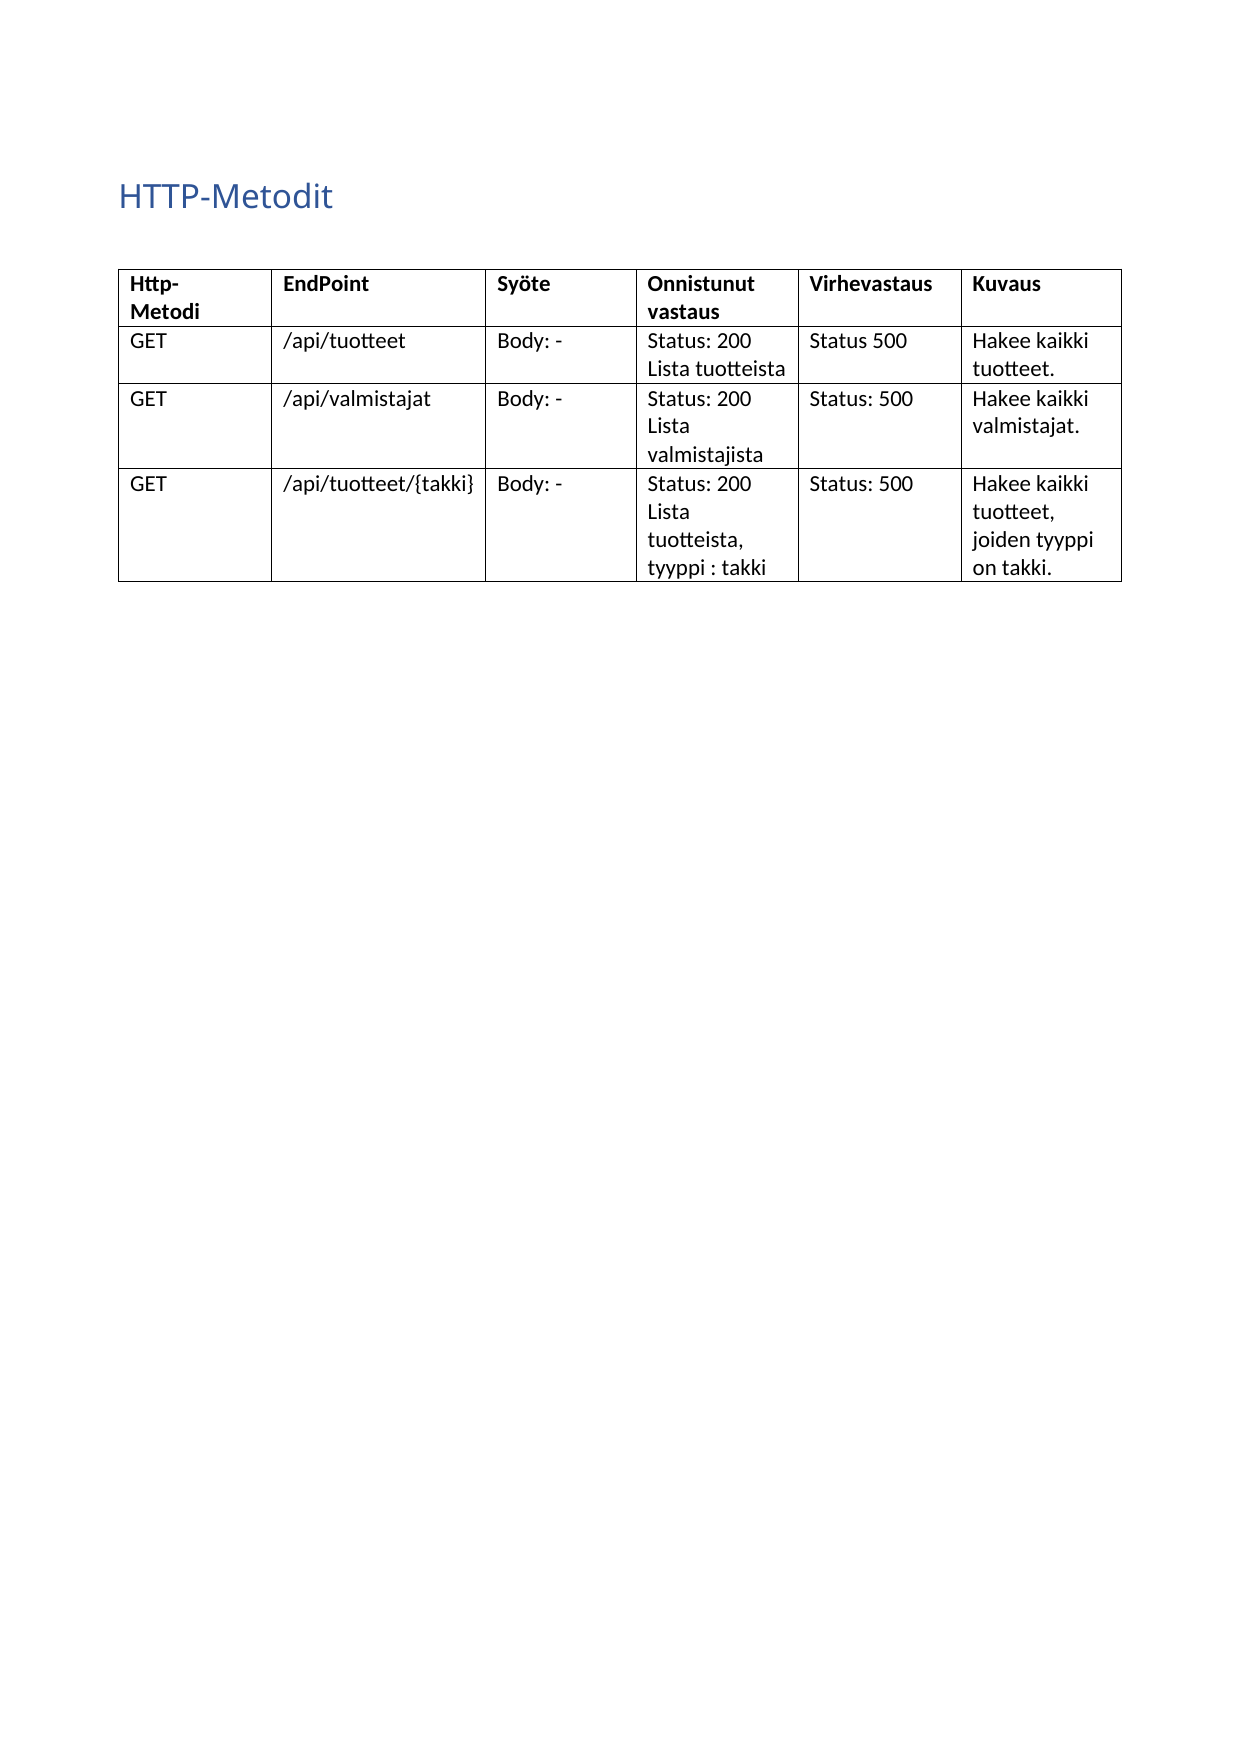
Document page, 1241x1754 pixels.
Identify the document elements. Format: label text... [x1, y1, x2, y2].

subtitle HTTP-Metodit [118, 173, 1122, 218]
table_cell Body: - [486, 384, 636, 468]
table_cell GET [119, 327, 271, 383]
table_cell Status: 500 [799, 469, 961, 581]
table_cell Status: 200 Lista valmistajista [637, 384, 798, 468]
table_cell Hakee kaikki tuotteet. [962, 327, 1121, 383]
table_cell /api/valmistajat [272, 384, 485, 468]
table_cell Status: 200 Lista tuotteista [637, 327, 798, 383]
table_cell Body: - [486, 469, 636, 581]
table_cell Hakee kaikki valmistajat. [962, 384, 1121, 468]
table_header Virhevastaus [799, 270, 961, 326]
table_cell Status: 200 Lista tuotteista, tyyppi : takki [637, 469, 798, 581]
table_cell /api/tuotteet/{takki} [272, 469, 485, 581]
table_header Onnistunut vastaus [637, 270, 798, 326]
table_header Kuvaus [962, 270, 1121, 326]
table_cell Status: 500 [799, 384, 961, 468]
table_cell Hakee kaikki tuotteet, joiden tyyppi on takki. [962, 469, 1121, 581]
table_cell GET [119, 384, 271, 468]
table_cell Status 500 [799, 327, 961, 383]
table_header Http- Metodi [119, 270, 271, 326]
table_header EndPoint [272, 270, 485, 326]
table_cell /api/tuotteet [272, 327, 485, 383]
table_cell GET [119, 469, 271, 581]
table_header Syöte [486, 270, 636, 326]
table_cell Body: - [486, 327, 636, 383]
